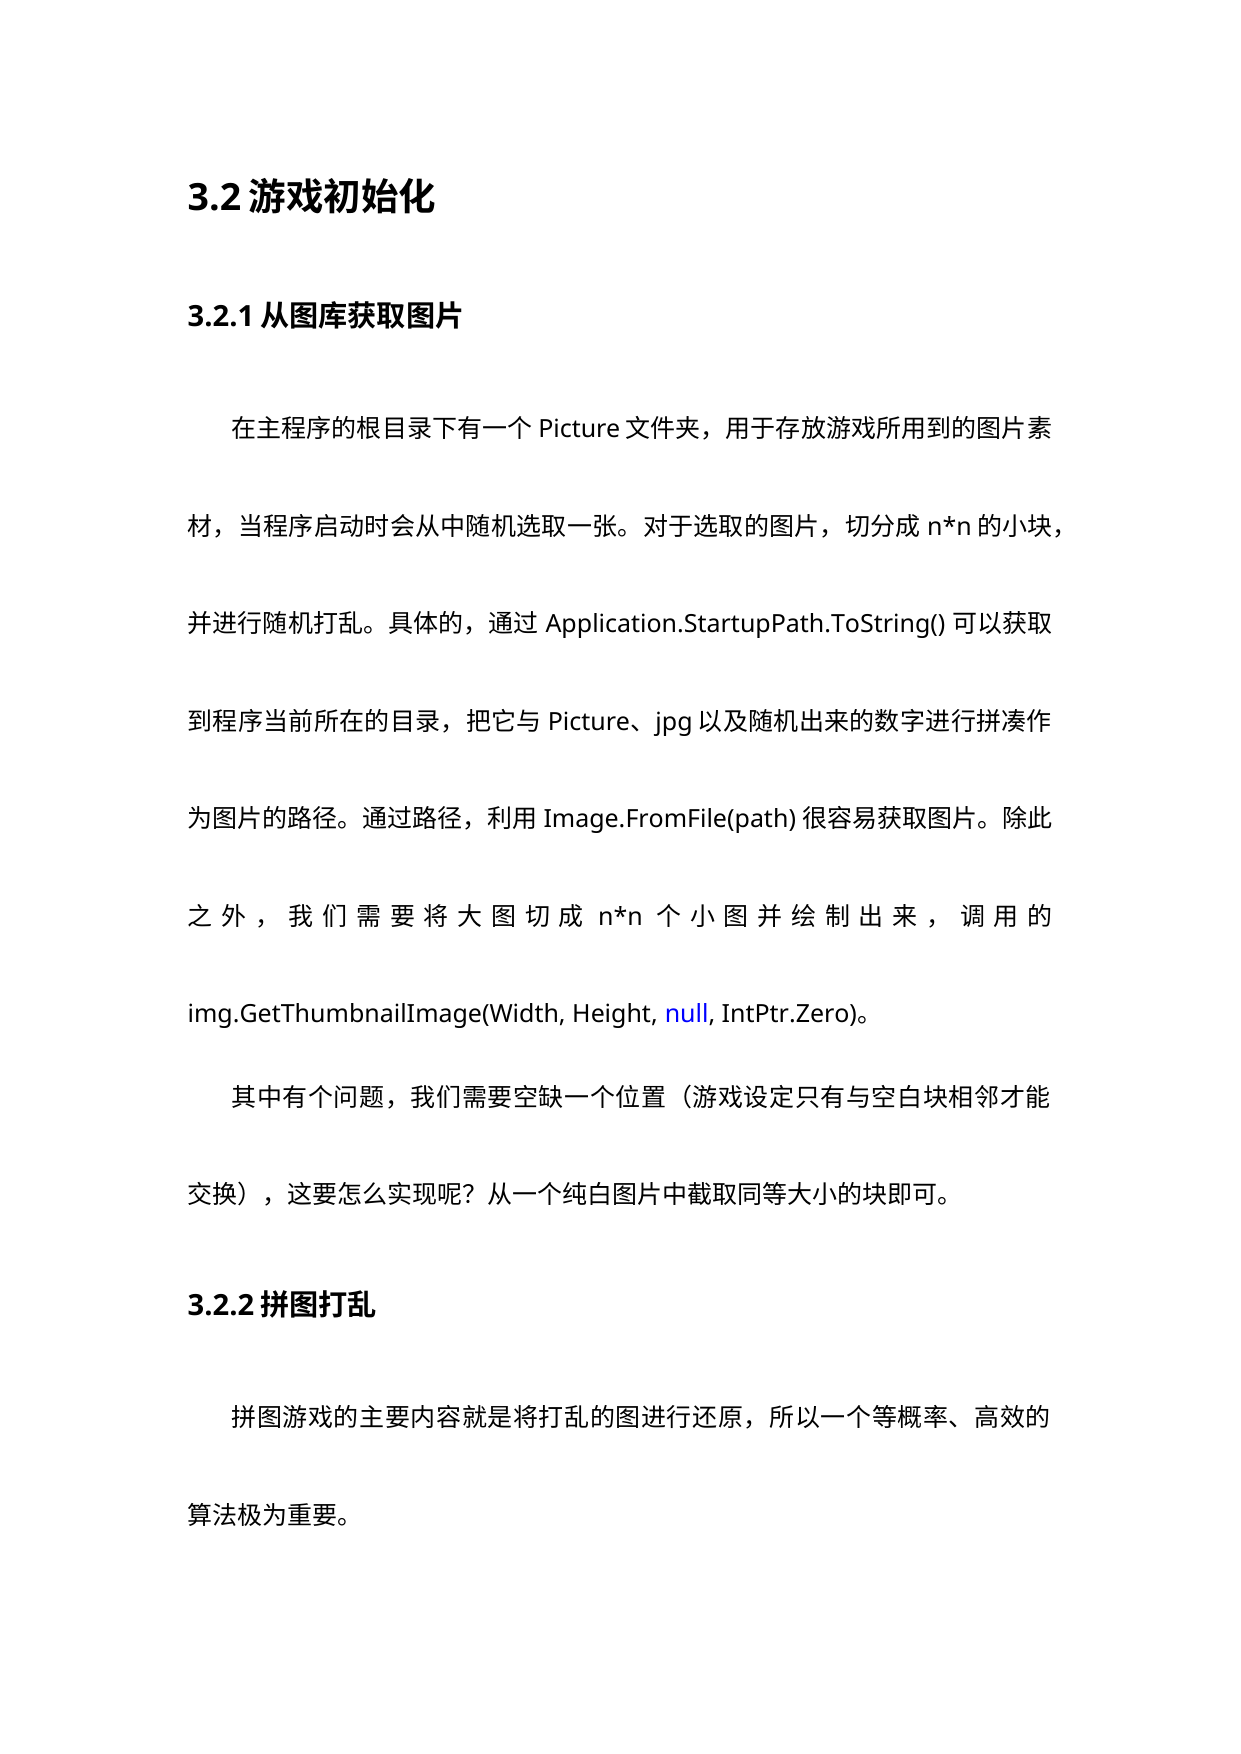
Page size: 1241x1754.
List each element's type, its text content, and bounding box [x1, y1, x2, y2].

text 其中有个问题，我们需要空缺一个位置（游戏设定只有与空白块相邻才能交换），这要怎么实现呢？从一个纯白图片中截取同等大小的块即可。 [187, 1063, 1053, 1225]
text 在主程序的根目录下有一个Picture文件夹，用于存放游戏所用到的图片素材，当程序启动时会从中随机选取一张。对于选取的图片，切分成n*n的小块，并进行随机打乱。具体的，通过 Application.StartupPath.ToString() 可以获取到程序当前所在的目录，把它与Picture、jpg以及随机出来的数字进行拼凑作为图片的路径。通过路径，利用 Image.FromFile(path) 很容易获取图片。除此之外，我们需要将大图切成n*n个小图并绘制出来，调用的 img.GetThumbnailImage(Width, Height, null, IntPtr.Zero)。 [187, 394, 1053, 1044]
subtitle 3.2.1从图库获取图片 [187, 281, 1053, 346]
subtitle 3.2游戏初始化 [187, 162, 1053, 227]
subtitle 3.2.2拼图打乱 [187, 1270, 1053, 1335]
text 拼图游戏的主要内容就是将打乱的图进行还原，所以一个等概率、高效的算法极为重要。 [187, 1383, 1053, 1546]
